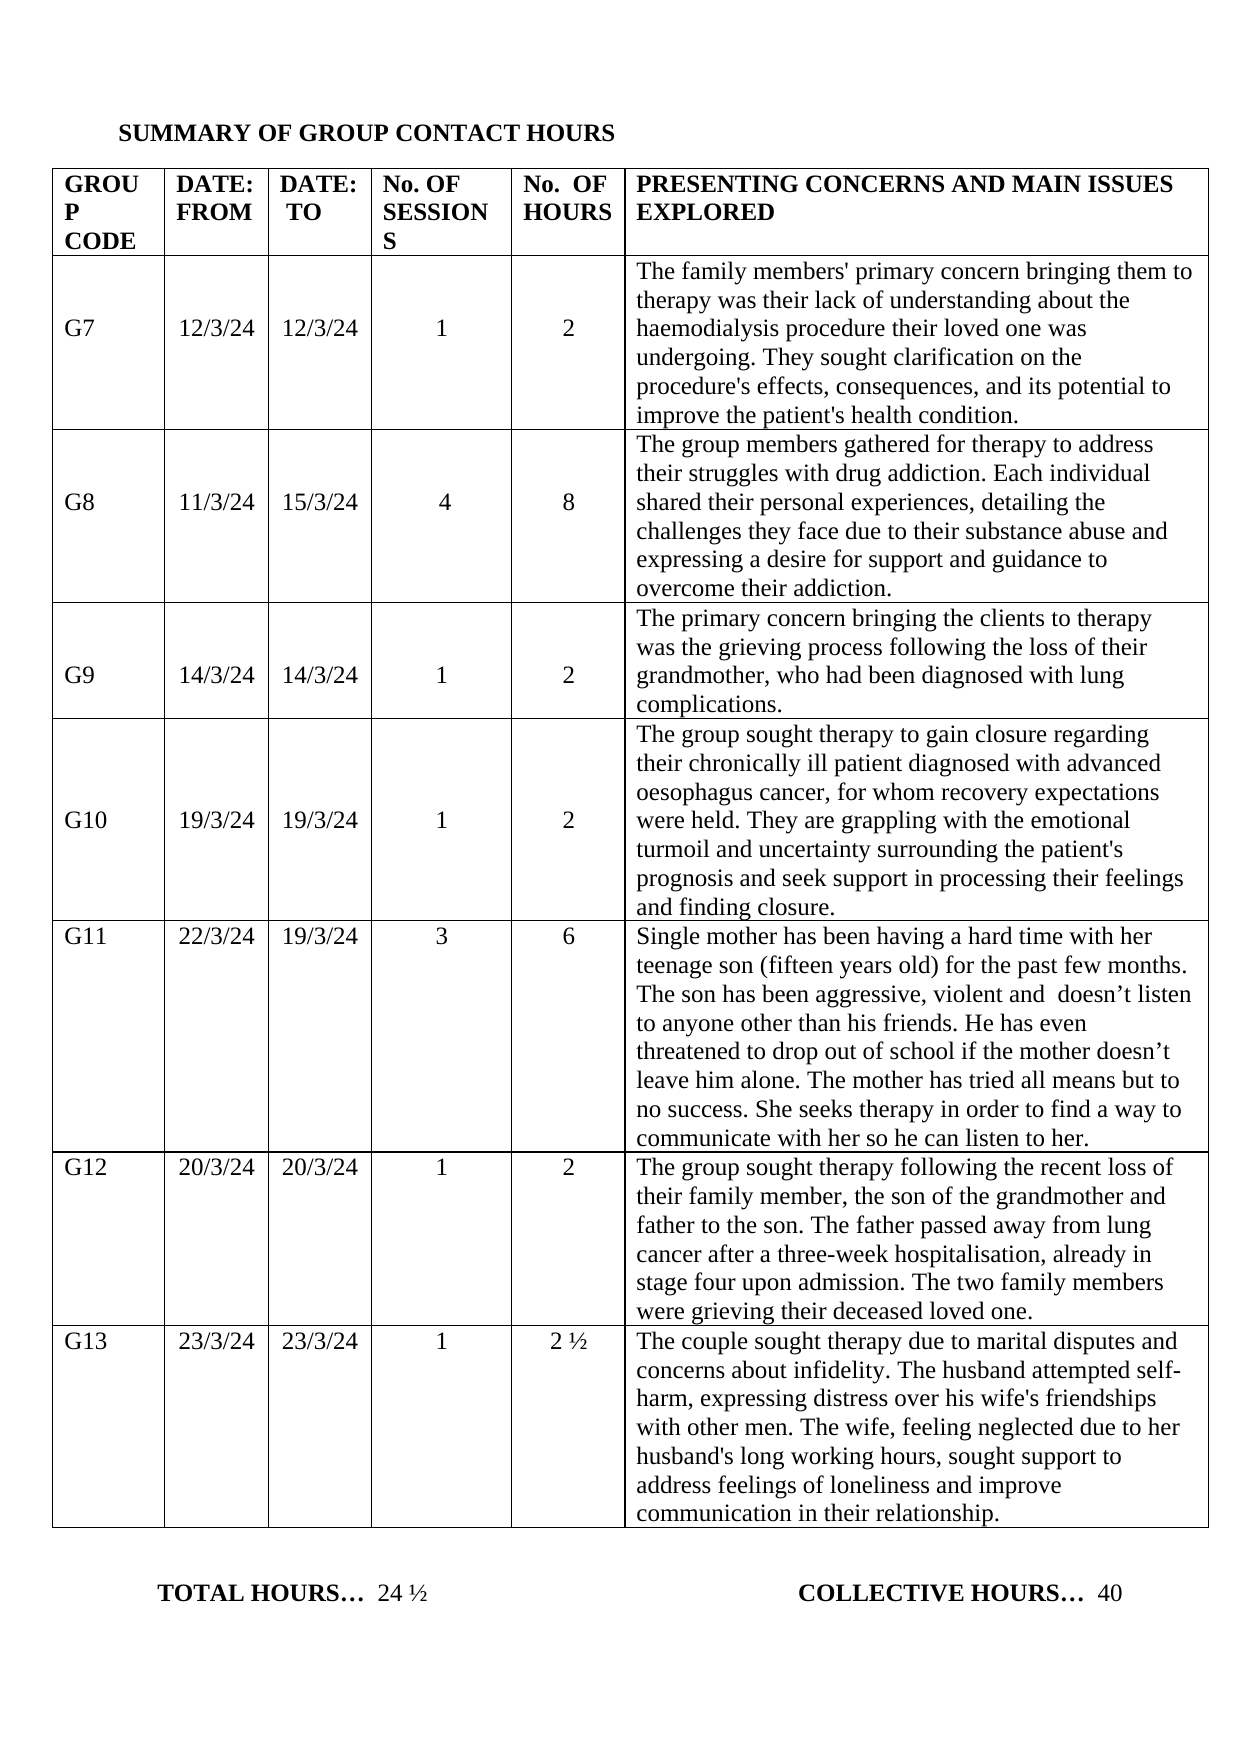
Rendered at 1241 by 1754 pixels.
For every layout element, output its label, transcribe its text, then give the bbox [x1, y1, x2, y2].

table_cell Single mother has been having a hard time with her teenage son (fifteen years old) for the past few months. The son has been aggressive, violent and doesn’t listen to anyone other than his friends. He has even threatened to drop out of school if the mother doesn’t leave him alone. The mother has tried all means but to no success. She seeks therapy in order to find a way to communicate with her so he can listen to her. [626, 921, 1208, 1151]
table_cell 23/3/24 [165, 1326, 268, 1527]
table_cell The primary concern bringing the clients to therapy was the grieving process following the loss of their grandmother, who had been diagnosed with lung complications. [626, 603, 1208, 718]
table_cell G8 [53, 430, 164, 602]
table_cell The family members' primary concern bringing them to therapy was their lack of understanding about the haemodialysis procedure their loved one was undergoing. They sought clarification on the procedure's effects, consequences, and its potential to improve the patient's health condition. [626, 256, 1208, 428]
text SUMMARY OF GROUP CONTACT HOURS [118, 118, 1122, 147]
table_cell 6 [512, 921, 624, 1151]
table_cell 4 [372, 430, 511, 602]
table_cell 14/3/24 [165, 603, 268, 718]
table_cell The couple sought therapy due to marital disputes and concerns about infidelity. The husband attempted self-harm, expressing distress over his wife's friendships with other men. The wife, feeling neglected due to her husband's long working hours, sought support to address feelings of loneliness and improve communication in their relationship. [626, 1326, 1208, 1527]
table_cell 2 [512, 256, 624, 428]
table_cell 19/3/24 [269, 719, 371, 920]
table_header DATE: TO [269, 169, 371, 255]
table_cell The group sought therapy to gain closure regarding their chronically ill patient diagnosed with advanced oesophagus cancer, for whom recovery expectations were held. They are grappling with the emotional turmoil and uncertainty surrounding the patient's prognosis and seek support in processing their feelings and finding closure. [626, 719, 1208, 920]
table_cell 8 [512, 430, 624, 602]
list TOTAL HOURS… 24 ½ COLLECTIVE HOURS… 40 [118, 1578, 1122, 1607]
table_header No. OF SESSIONS [372, 169, 511, 255]
table_header No. OF HOURS [512, 169, 624, 255]
table_cell The group sought therapy following the recent loss of their family member, the son of the grandmother and father to the son. The father passed away from lung cancer after a three-week hospitalisation, already in stage four upon admission. The two family members were grieving their deceased loved one. [626, 1153, 1208, 1325]
table_cell 11/3/24 [165, 430, 268, 602]
table_cell 1 [372, 1326, 511, 1527]
table_cell 12/3/24 [269, 256, 371, 428]
table_cell 12/3/24 [165, 256, 268, 428]
table_cell 1 [372, 256, 511, 428]
table_cell 2 [512, 1153, 624, 1325]
table_cell 3 [372, 921, 511, 1151]
table_cell 2 ½ [512, 1326, 624, 1527]
table_cell 19/3/24 [165, 719, 268, 920]
table_cell 14/3/24 [269, 603, 371, 718]
table_cell 20/3/24 [165, 1153, 268, 1325]
table_cell 19/3/24 [269, 921, 371, 1151]
table_cell G9 [53, 603, 164, 718]
table_cell 2 [512, 719, 624, 920]
table_cell G10 [53, 719, 164, 920]
table_cell 1 [372, 1153, 511, 1325]
table_cell 20/3/24 [269, 1153, 371, 1325]
table_cell 23/3/24 [269, 1326, 371, 1527]
table_cell G11 [53, 921, 164, 1151]
table_cell G12 [53, 1153, 164, 1325]
table_cell 1 [372, 603, 511, 718]
table_cell G7 [53, 256, 164, 428]
table_cell 2 [512, 603, 624, 718]
table_cell 15/3/24 [269, 430, 371, 602]
table_cell G13 [53, 1326, 164, 1527]
table_header PRESENTING CONCERNS AND MAIN ISSUES EXPLORED [626, 169, 1208, 255]
table_header GROUP CODE [53, 169, 164, 255]
table_cell The group members gathered for therapy to address their struggles with drug addiction. Each individual shared their personal experiences, detailing the challenges they face due to their substance abuse and expressing a desire for support and guidance to overcome their addiction. [626, 430, 1208, 602]
table_header DATE: FROM [165, 169, 268, 255]
table_cell 1 [372, 719, 511, 920]
table_cell 22/3/24 [165, 921, 268, 1151]
